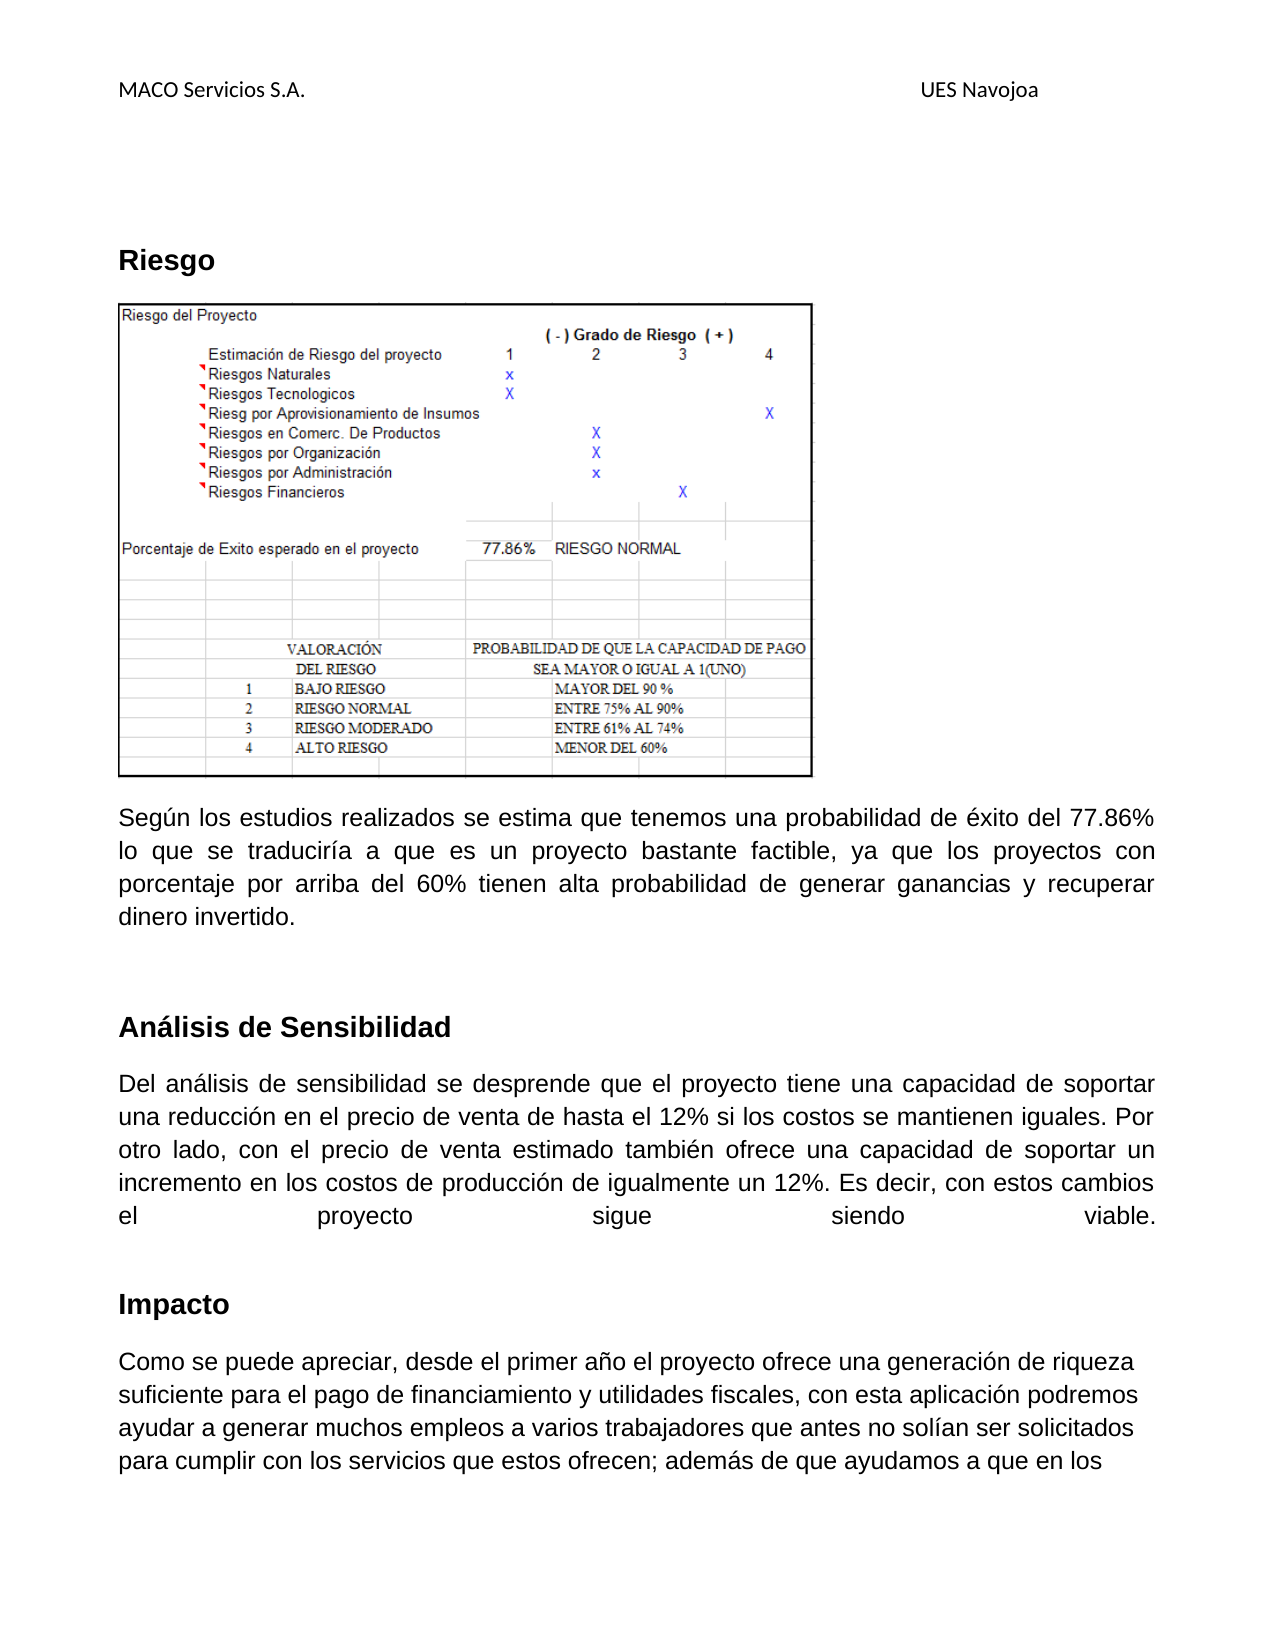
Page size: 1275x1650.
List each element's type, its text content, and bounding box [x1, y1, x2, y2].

text Del análisis de sensibilidad se desprende que el proyecto tiene una capacidad de soportar una reducción en el precio de venta de hasta el 12% si los costos se mantienen iguales. Por otro lado, con el precio de venta estimado también ofrece una capacidad de soportar un incremento en los costos de producción de igualmente un 12%. Es decir, con estos cambios el proyecto sigue siendo viable. [118, 1069, 1157, 1262]
text Riesgo [118, 243, 1157, 276]
text Impacto [118, 1287, 1157, 1321]
text Análisis de Sensibilidad [118, 1010, 1157, 1043]
picture [118, 302, 816, 779]
text Según los estudios realizados se estima que tenemos una probabilidad de éxito del 77.86% lo que se traduciría a que es un proyecto bastante factible, ya que los proyectos con porcentaje por arriba del 60% tienen alta probabilidad de generar ganancias y recuperar dinero invertido. [118, 803, 1157, 931]
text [118, 1347, 1157, 1474]
